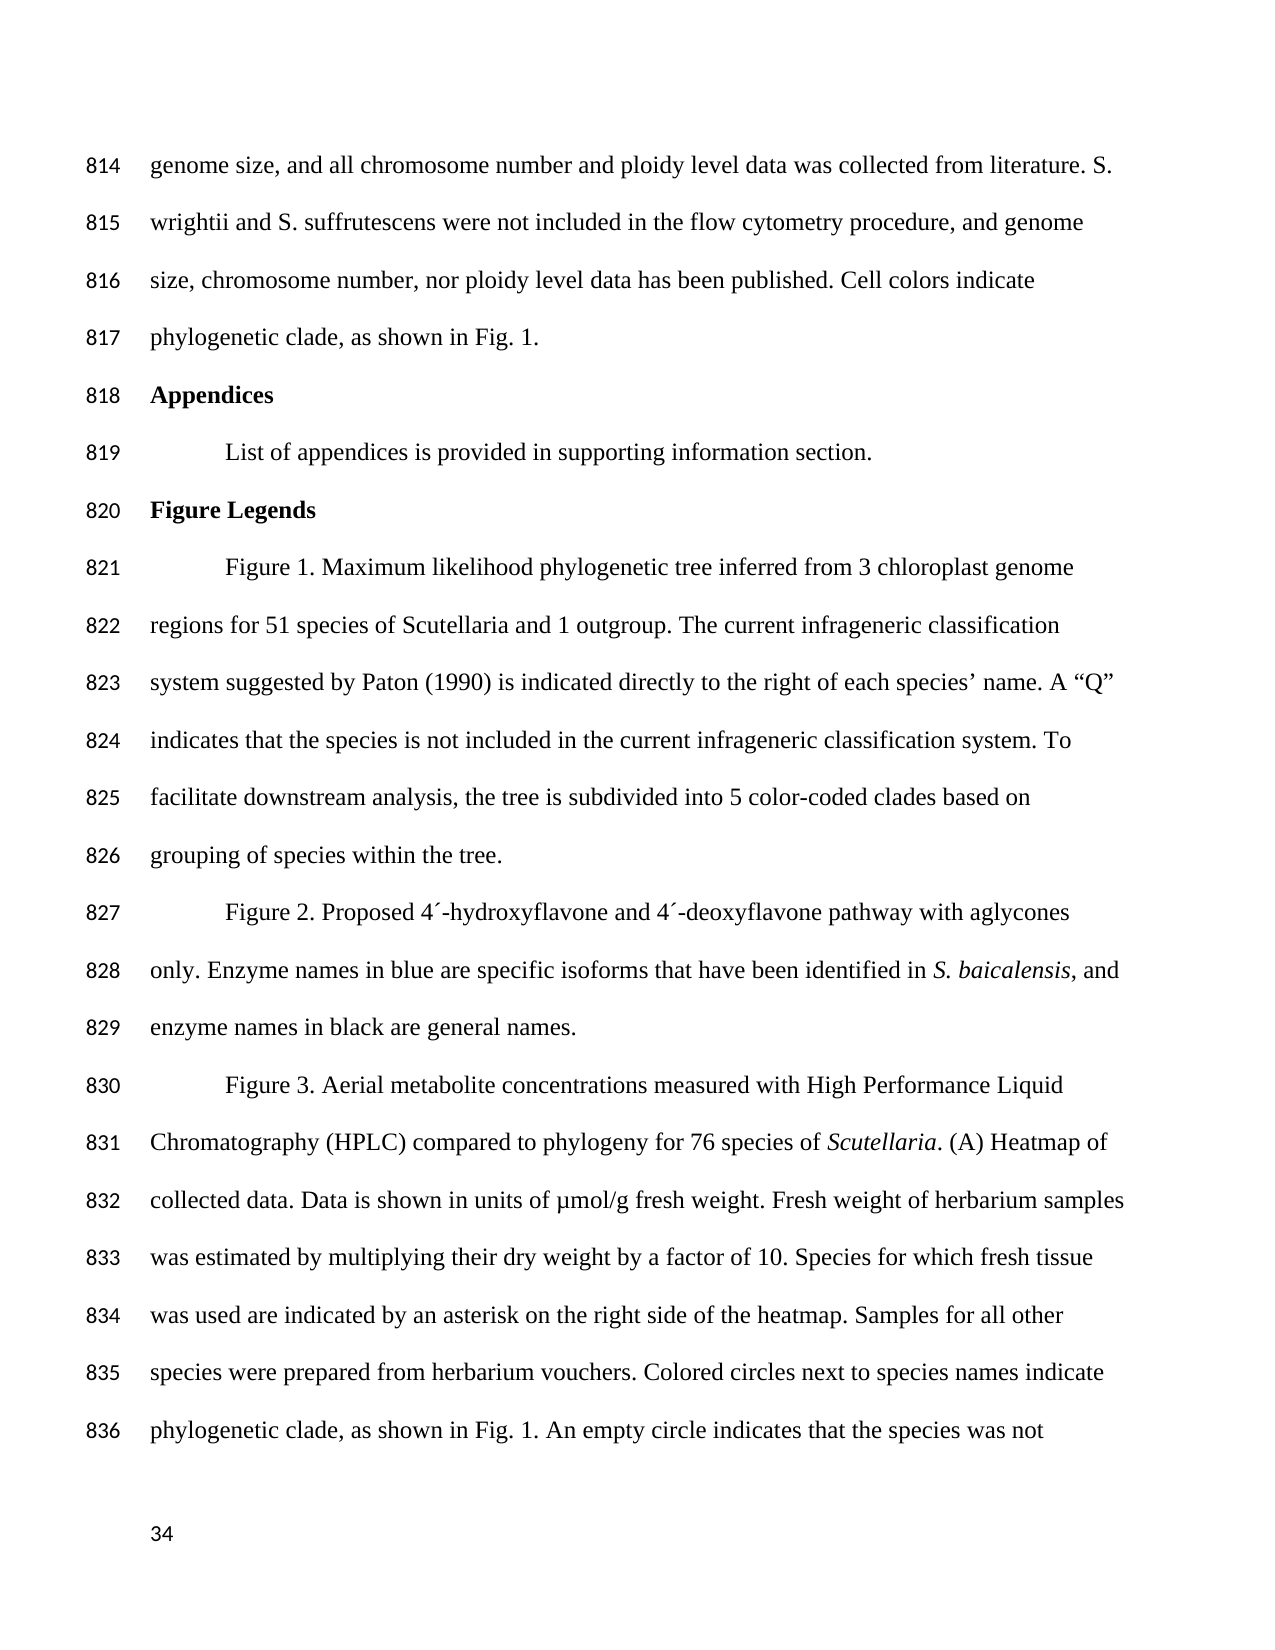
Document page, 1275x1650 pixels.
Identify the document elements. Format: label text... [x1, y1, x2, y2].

text Figure 2. Proposed 4´-hydroxyflavone and 4´-deoxyflavone pathway with aglycones only. Enzyme names in blue are specific isoforms that have been identified in S. baicalensis, and enzyme names in black are general names. [150, 897, 1125, 1041]
text Appendices [150, 380, 1125, 409]
text Figure Legends [150, 495, 1125, 524]
text List of appendices is provided in supporting information section. [150, 437, 1125, 466]
text Figure 1. Maximum likelihood phylogenetic tree inferred from 3 chloroplast genome regions for 51 species of Scutellaria and 1 outgroup. The current infrageneric classification system suggested by Paton (1990) is indicated directly to the right of each species’ name. A “Q” indicates that the species is not included in the current infrageneric classification system. To facilitate downstream analysis, the tree is subdivided into 5 color-coded clades based on grouping of species within the tree. [150, 552, 1125, 869]
